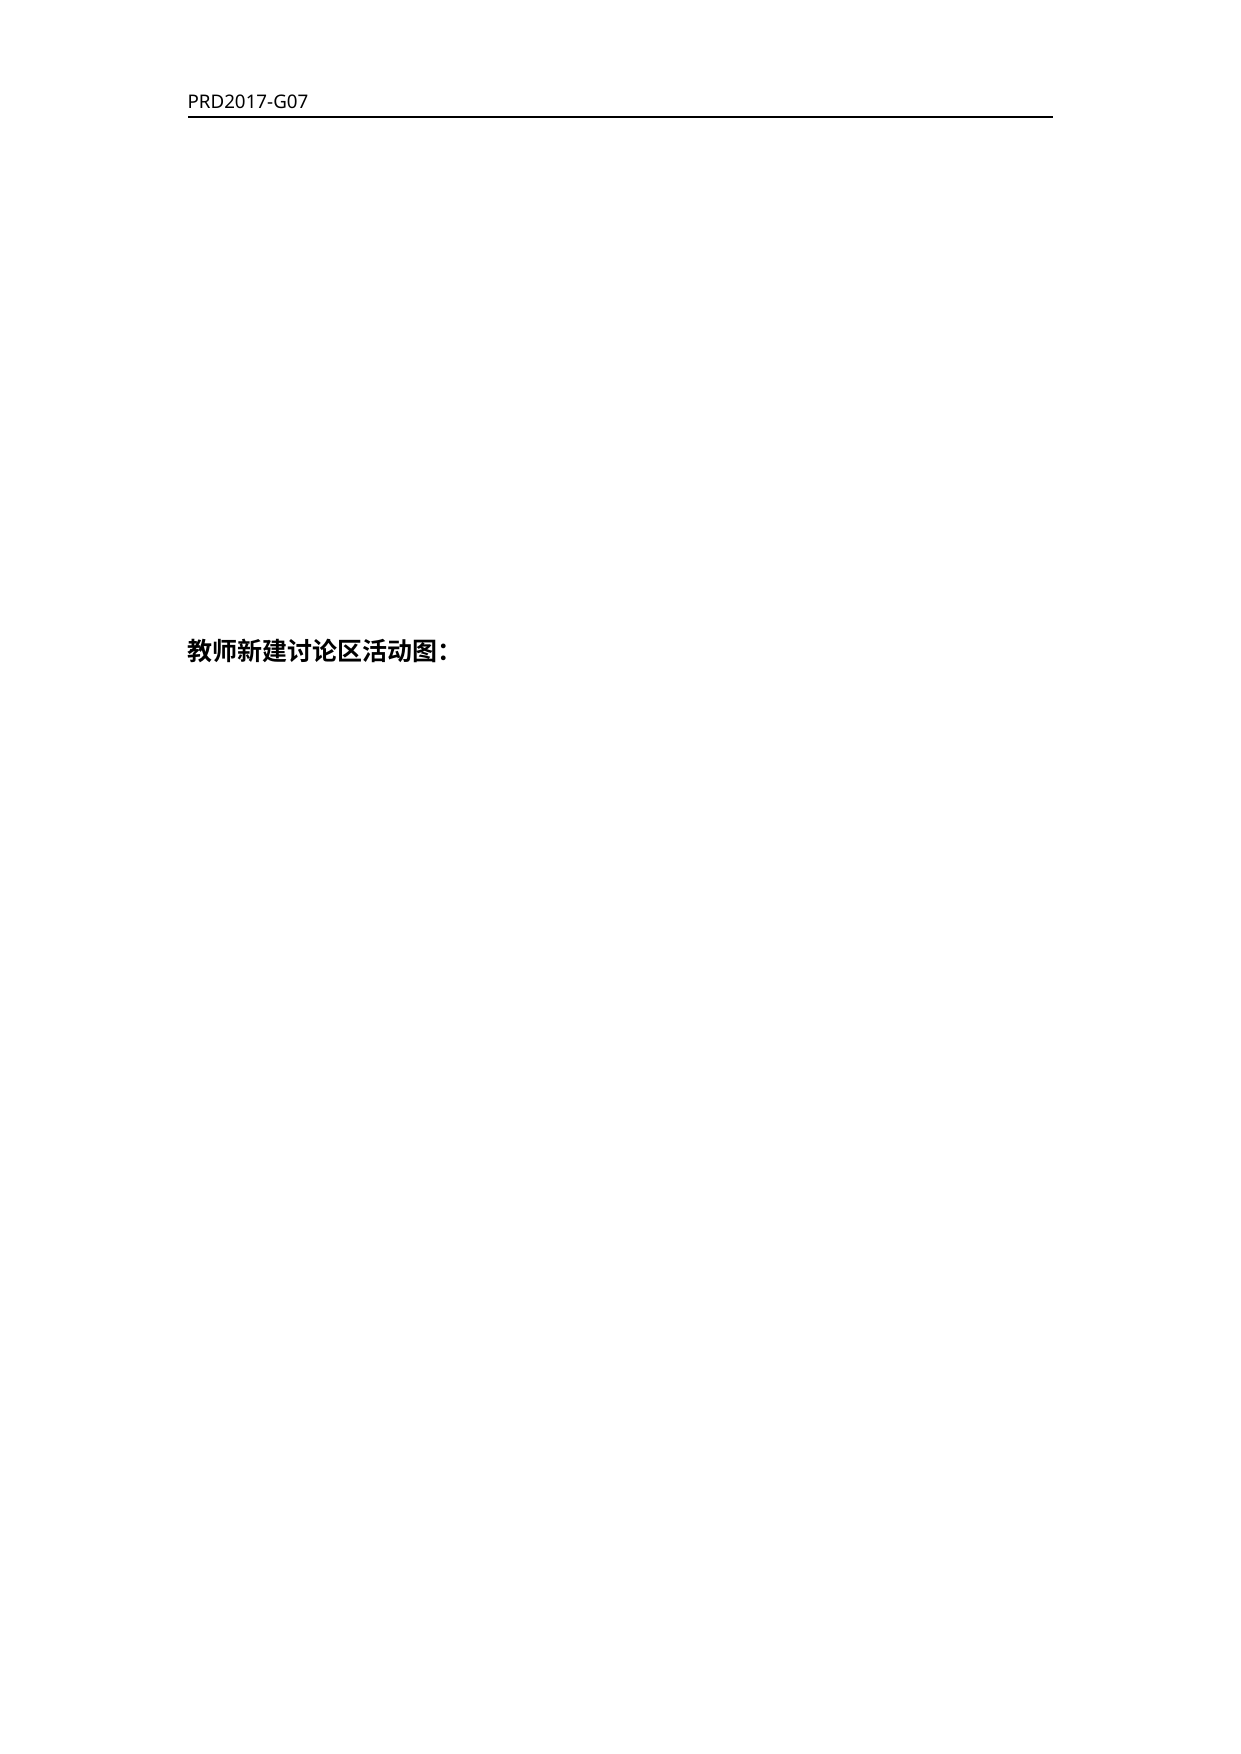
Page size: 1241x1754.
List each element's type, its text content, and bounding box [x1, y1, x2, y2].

text 教师新建讨论区活动图： [187, 617, 1053, 682]
